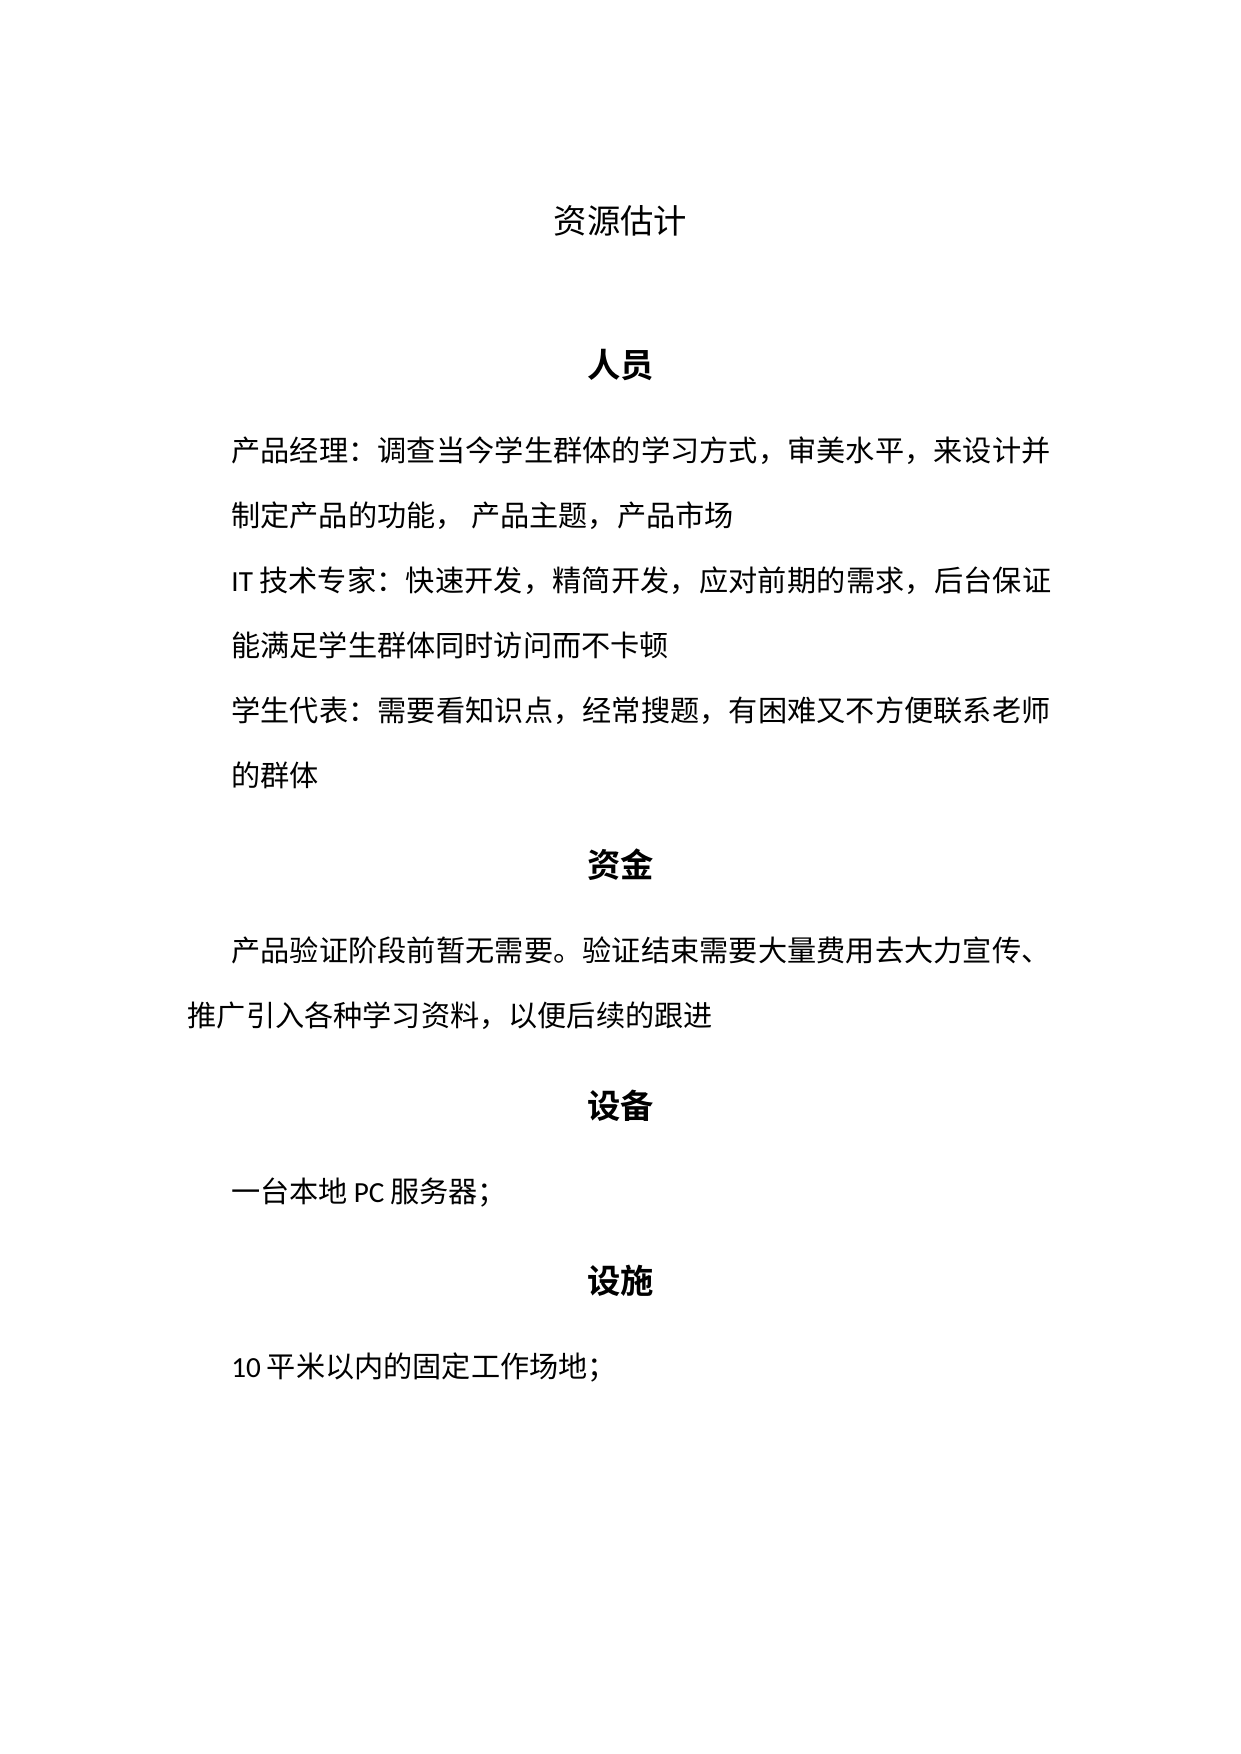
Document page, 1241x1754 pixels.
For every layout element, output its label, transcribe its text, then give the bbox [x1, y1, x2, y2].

subtitle 设施 [187, 1247, 1053, 1312]
subtitle 资金 [187, 831, 1053, 896]
subtitle 人员 [187, 330, 1053, 395]
text 产品经理：调查当今学生群体的学习方式，审美水平，来设计并制定产品的功能， 产品主题，产品市场 [231, 416, 1053, 546]
text 一台本地PC服务器； [187, 1157, 1053, 1222]
subtitle 资源估计 [187, 187, 1053, 252]
text 学生代表：需要看知识点，经常搜题，有困难又不方便联系老师的群体 [231, 676, 1053, 806]
text 10平米以内的固定工作场地； [187, 1333, 1053, 1398]
text 产品验证阶段前暂无需要。验证结束需要大量费用去大力宣传、推广引入各种学习资料，以便后续的跟进 [187, 916, 1053, 1046]
text IT技术专家：快速开发，精简开发，应对前期的需求，后台保证能满足学生群体同时访问而不卡顿 [231, 546, 1053, 676]
subtitle 设备 [187, 1071, 1053, 1136]
